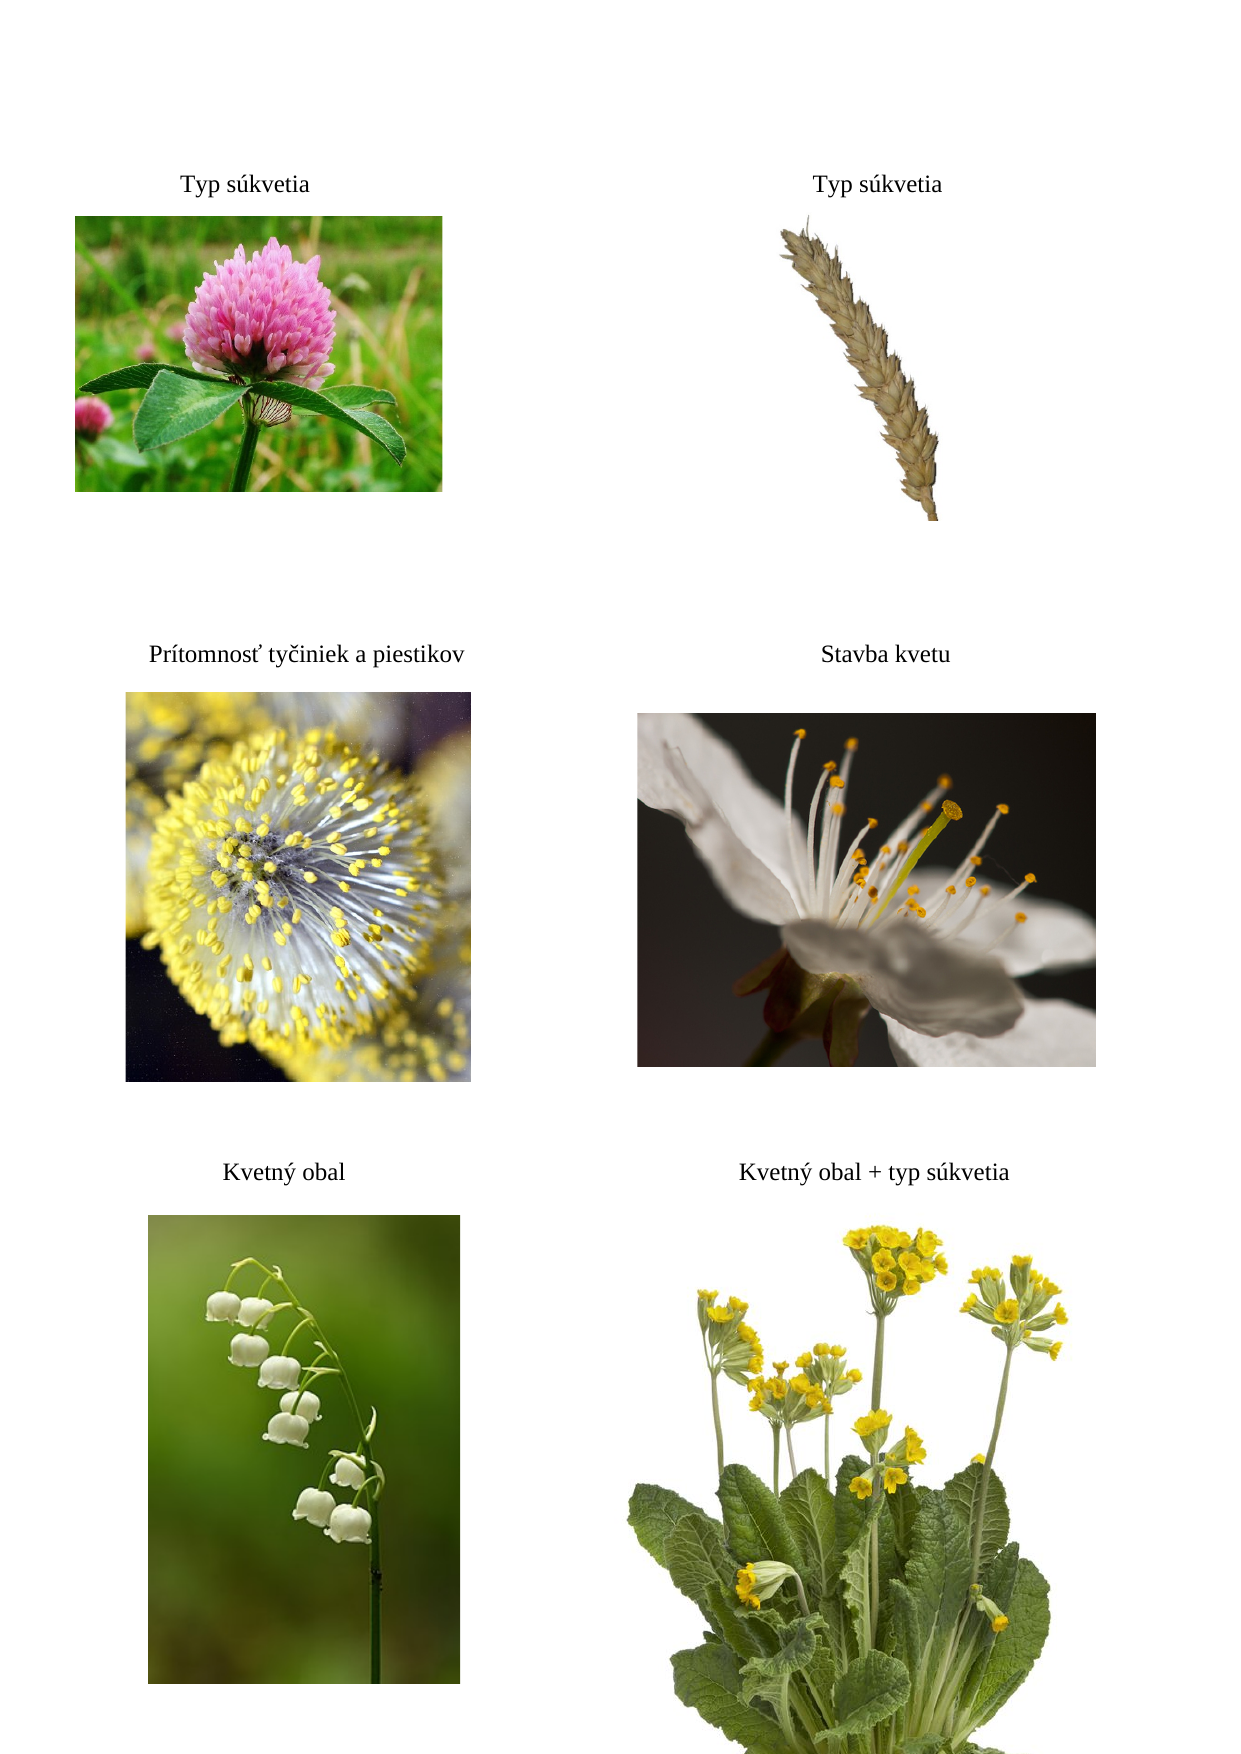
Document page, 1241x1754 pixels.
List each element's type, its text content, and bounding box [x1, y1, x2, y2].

picture [637, 713, 1096, 1067]
text Typ súkvetia Typ súkvetia [75, 169, 1165, 198]
picture [148, 1215, 461, 1684]
text Prítomnosť tyčiniek a piestikov Stavba kvetu [75, 639, 1165, 668]
text Kvetný obal Kvetný obal + typ súkvetia [75, 1157, 1165, 1186]
picture [75, 216, 443, 492]
picture [746, 207, 1010, 521]
picture [613, 1204, 1106, 1754]
picture [125, 692, 471, 1082]
